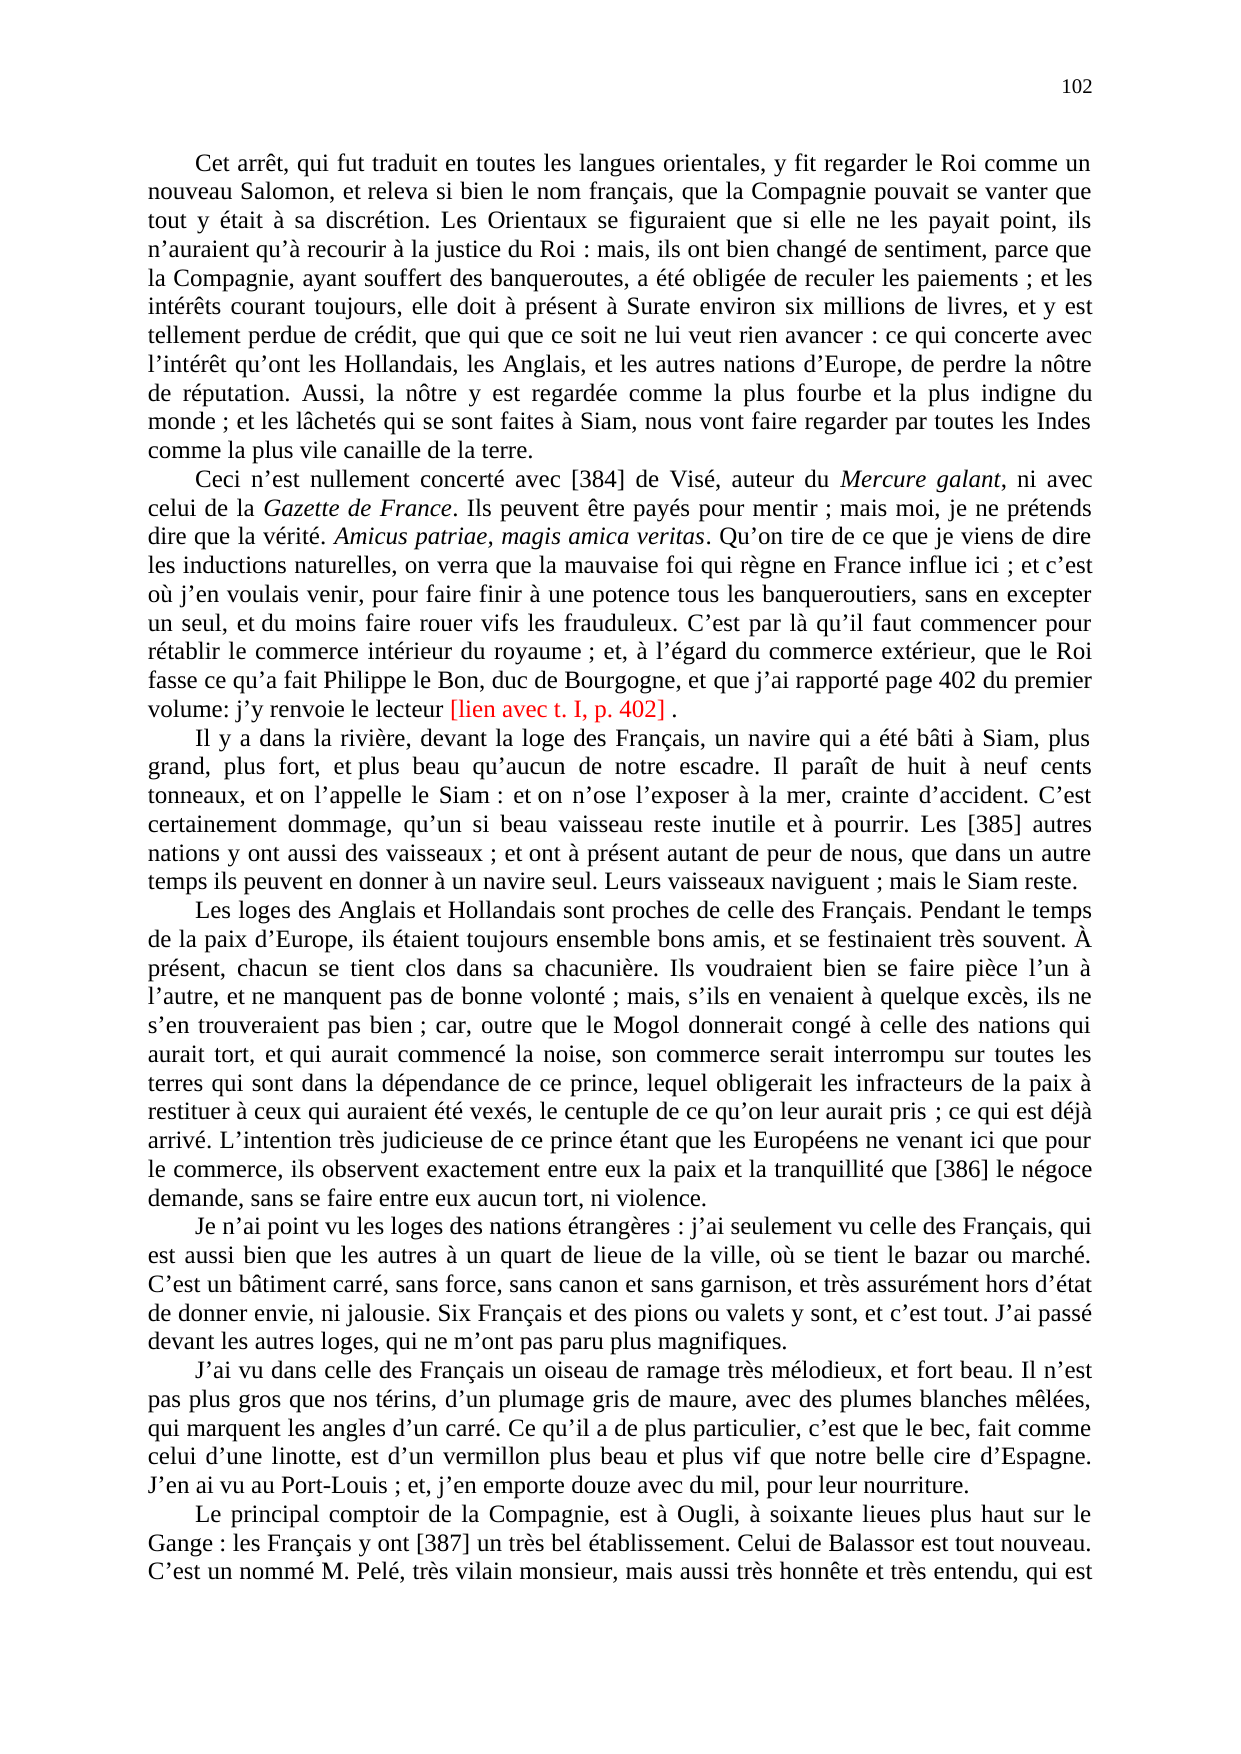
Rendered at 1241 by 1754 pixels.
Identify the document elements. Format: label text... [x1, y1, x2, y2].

text Je n’ai point vu les loges des nations étrangères : j’ai seulement vu celle des Français, qui est aussi bien que les autres à un quart de lieue de la ville, où se tient le bazar ou marché. C’est un bâtiment carré, sans force, sans canon et sans garnison, et très assurément hors d’état de donner envie, ni jalousie. Six Français et des pions ou valets y sont, et c’est tout. J’ai passé devant les autres loges, qui ne m’ont pas paru plus magnifiques. [148, 1211, 1092, 1355]
text Ceci n’est nullement concerté avec [384] de Visé, auteur du Mercure galant, ni avec celui de la Gazette de France. Ils peuvent être payés pour mentir ; mais moi, je ne prétends dire que la vérité. Amicus patriae, magis amica veritas. Qu’on tire de ce que je viens de dire les inductions naturelles, on verra que la mauvaise foi qui règne en France influe ici ; et c’est où j’en voulais venir, pour faire finir à une potence tous les banqueroutiers, sans en excepter un seul, et du moins faire rouer vifs les frauduleux. C’est par là qu’il faut commencer pour rétablir le commerce intérieur du royaume ; et, à l’égard du commerce extérieur, que le Roi fasse ce qu’a fait Philippe le Bon, duc de Bourgogne, et que j’ai rapporté page 402 du premier volume: j’y renvoie le lecteur [lien avec t. I, p. 402] . [148, 464, 1092, 723]
text Les loges des Anglais et Hollandais sont proches de celle des Français. Pendant le temps de la paix d’Europe, ils étaient toujours ensemble bons amis, et se festinaient très souvent. À présent, chacun se tient clos dans sa chacunière. Ils voudraient bien se faire pièce l’un à l’autre, et ne manquent pas de bonne volonté ; mais, s’ils en venaient à quelque excès, ils ne s’en trouveraient pas bien ; car, outre que le Mogol donnerait congé à celle des nations qui aurait tort, et qui aurait commencé la noise, son commerce serait interrompu sur toutes les terres qui sont dans la dépendance de ce prince, lequel obligerait les infracteurs de la paix à restituer à ceux qui auraient été vexés, le centuple de ce qu’on leur aurait pris ; ce qui est déjà arrivé. L’intention très judicieuse de ce prince étant que les Européens ne venant ici que pour le commerce, ils observent exactement entre eux la paix et la tranquillité que [386] le négoce demande, sans se faire entre eux aucun tort, ni violence. [148, 895, 1092, 1211]
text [148, 1499, 1092, 1585]
text Il y a dans la rivière, devant la loge des Français, un navire qui a été bâti à Siam, plus grand, plus fort, et plus beau qu’aucun de notre escadre. Il paraît de huit à neuf cents tonneaux, et on l’appelle le Siam : et on n’ose l’exposer à la mer, crainte d’accident. C’est certainement dommage, qu’un si beau vaisseau reste inutile et à pourrir. Les [385] autres nations y ont aussi des vaisseaux ; et ont à présent autant de peur de nous, que dans un autre temps ils peuvent en donner à un navire seul. Leurs vaisseaux naviguent ; mais le Siam reste. [148, 723, 1092, 895]
text J’ai vu dans celle des Français un oiseau de ramage très mélodieux, et fort beau. Il n’est pas plus gros que nos térins, d’un plumage gris de maure, avec des plumes blanches mêlées, qui marquent les angles d’un carré. Ce qu’il a de plus particulier, c’est que le bec, fait comme celui d’une linotte, est d’un vermillon plus beau et plus vif que notre belle cire d’Espagne. J’en ai vu au Port-Louis ; et, j’en emporte douze avec du mil, pour leur nourriture. [148, 1355, 1092, 1499]
text Cet arrêt, qui fut traduit en toutes les langues orientales, y fit regarder le Roi comme un nouveau Salomon, et releva si bien le nom français, que la Compagnie pouvait se vanter que tout y était à sa discrétion. Les Orientaux se figuraient que si elle ne les payait point, ils n’auraient qu’à recourir à la justice du Roi : mais, ils ont bien changé de sentiment, parce que la Compagnie, ayant souffert des banqueroutes, a été obligée de reculer les paiements ; et les intérêts courant toujours, elle doit à présent à Surate environ six millions de livres, et y est tellement perdue de crédit, que qui que ce soit ne lui veut rien avancer : ce qui concerte avec l’intérêt qu’ont les Hollandais, les Anglais, et les autres nations d’Europe, de perdre la nôtre de réputation. Aussi, la nôtre y est regardée comme la plus fourbe et la plus indigne du monde ; et les lâchetés qui se sont faites à Siam, nous vont faire regarder par toutes les Indes comme la plus vile canaille de la terre. [148, 148, 1092, 464]
